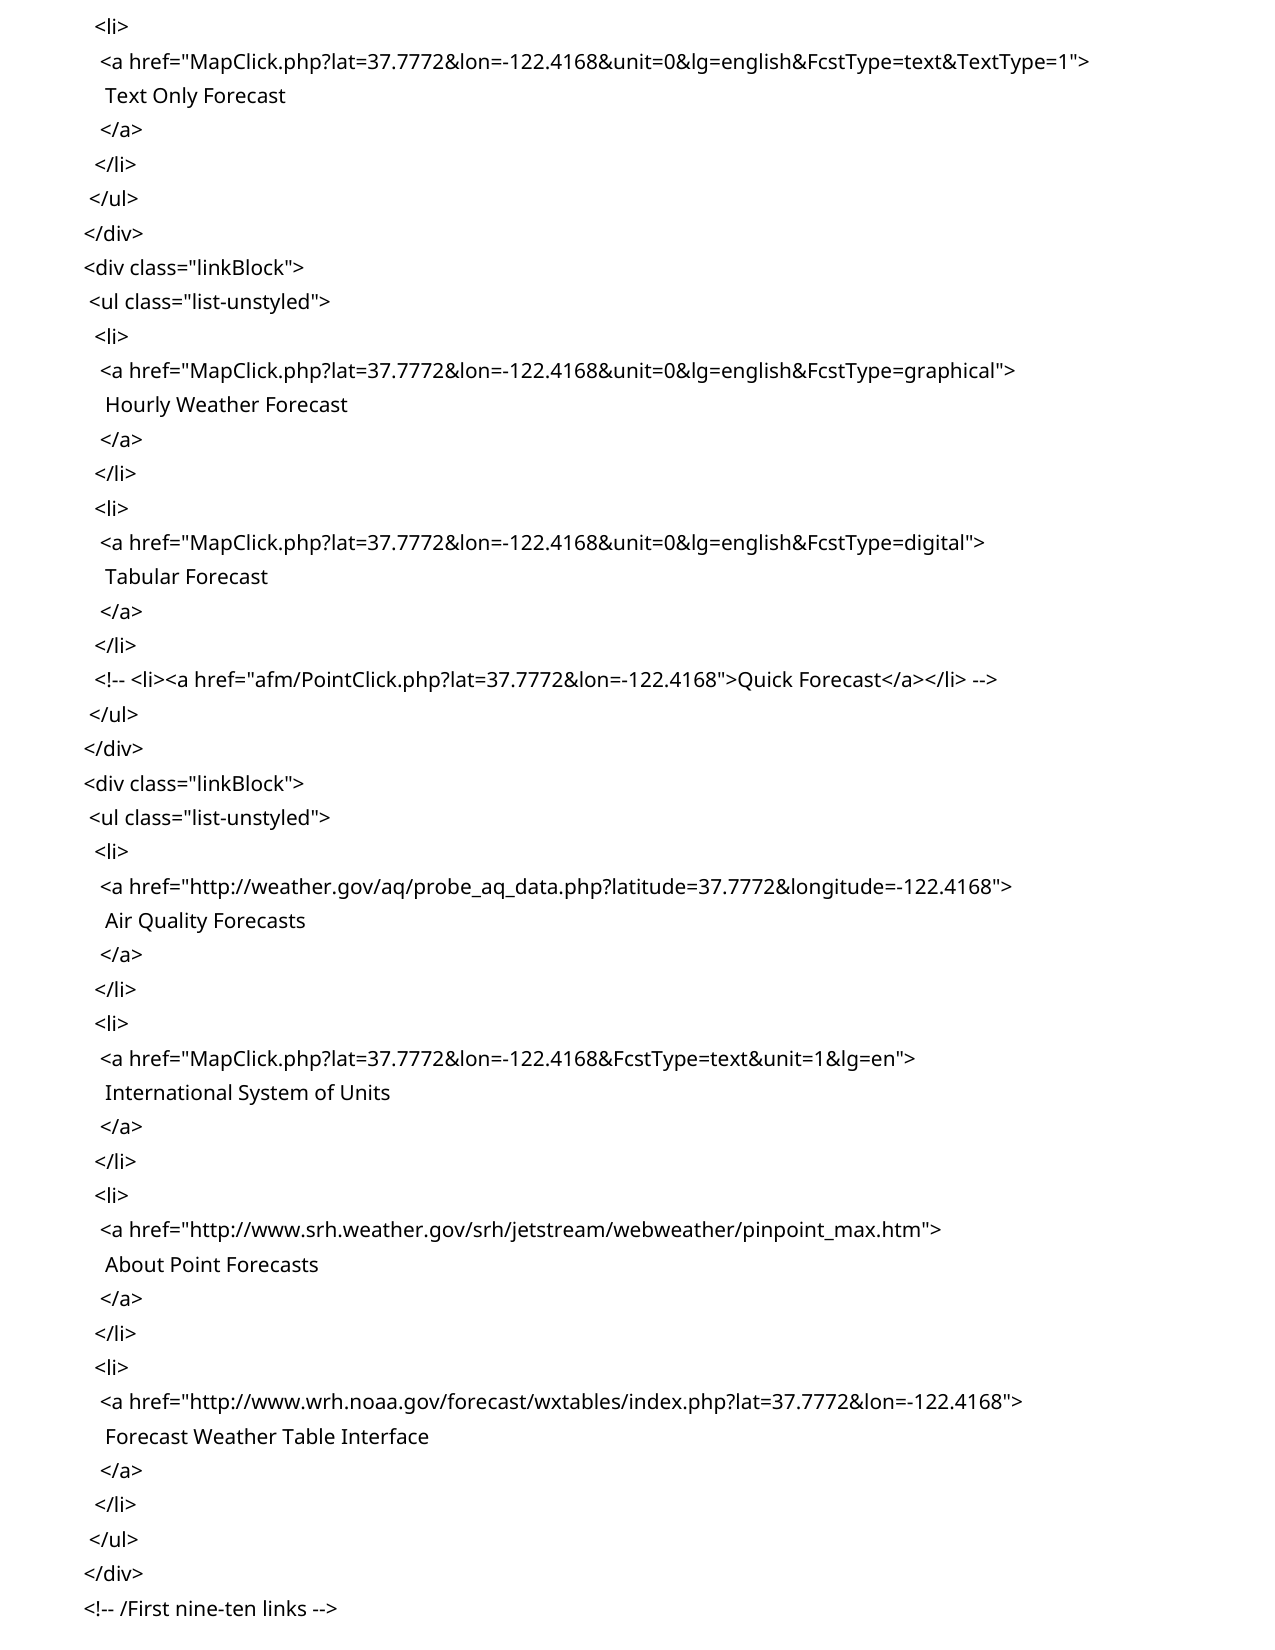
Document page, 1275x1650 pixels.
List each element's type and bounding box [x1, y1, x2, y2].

text [29, 12, 1246, 1622]
